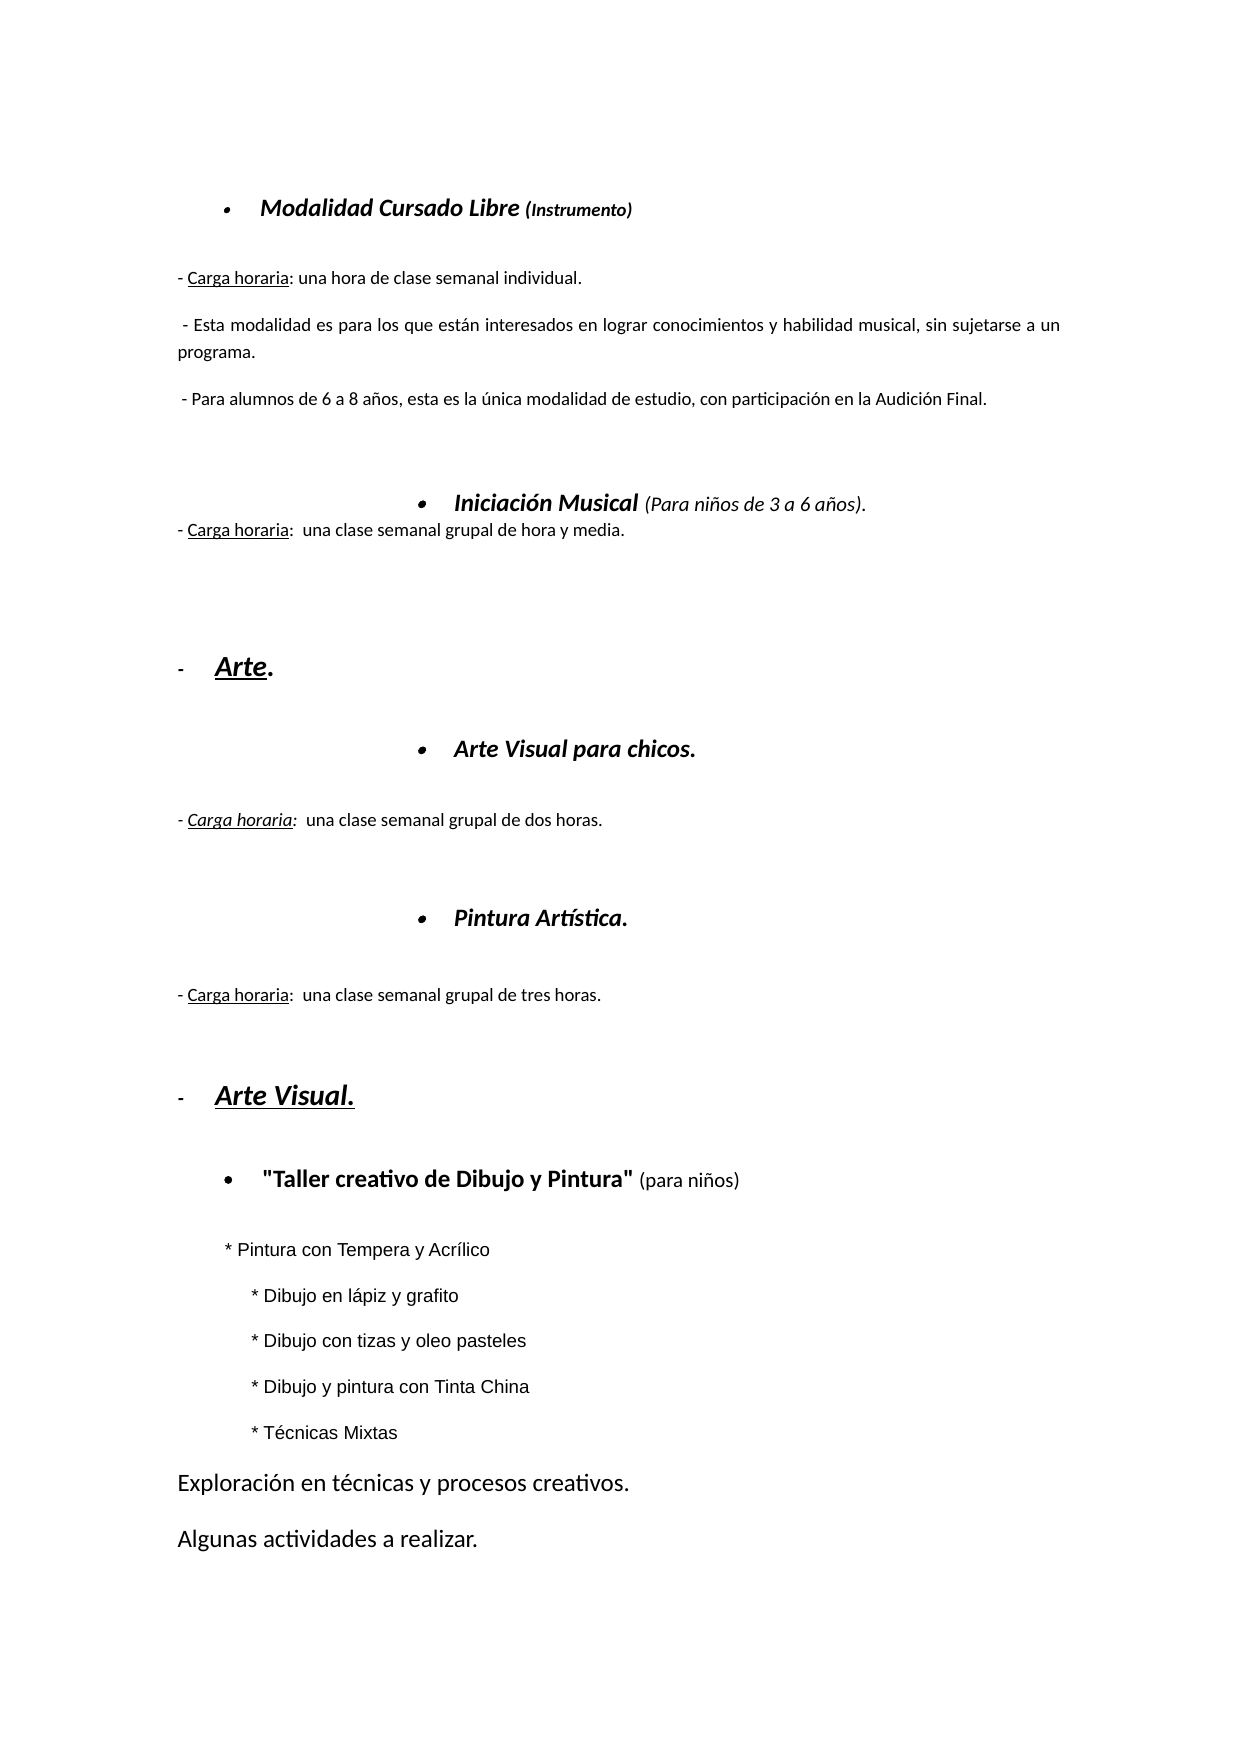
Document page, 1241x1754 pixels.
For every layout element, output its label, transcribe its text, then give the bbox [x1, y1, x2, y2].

text - Carga horaria: una clase semanal grupal de tres horas. [177, 983, 1063, 1006]
text - Esta modalidad es para los que están interesados en lograr conocimientos y habilidad musical, sin sujetarse a un programa. [177, 314, 1063, 363]
list Modalidad Cursado Libre (Instrumento) [222, 192, 1063, 222]
list Arte Visual para chicos. [416, 733, 1063, 764]
list "Taller creativo de Dibujo y Pintura" (para niños) [224, 1163, 1063, 1193]
text * Pintura con Tempera y Acrílico [224, 1239, 1063, 1261]
list Arte. [177, 648, 1063, 683]
text Algunas actividades a realizar. [177, 1523, 1063, 1553]
text - Carga horaria: una clase semanal grupal de hora y media. [177, 518, 1063, 541]
text - Para alumnos de 6 a 8 años, esta es la única modalidad de estudio, con participación en la Audición Final. [177, 387, 1063, 410]
list Pintura Artística. [416, 902, 1063, 933]
text - Carga horaria: una hora de clase semanal individual. [177, 266, 1063, 289]
text * Dibujo con tizas y oleo pasteles [177, 1330, 1063, 1352]
text * Dibujo y pintura con Tinta China [177, 1376, 1063, 1397]
list Arte Visual. [177, 1077, 1063, 1113]
list Iniciación Musical (Para niños de 3 a 6 años). [416, 487, 1063, 518]
text Exploración en técnicas y procesos creativos. [177, 1467, 1063, 1498]
text * Técnicas Mixtas [177, 1422, 1063, 1443]
text - Carga horaria: una clase semanal grupal de dos horas. [177, 808, 1063, 831]
text * Dibujo en lápiz y grafito [177, 1285, 1063, 1306]
